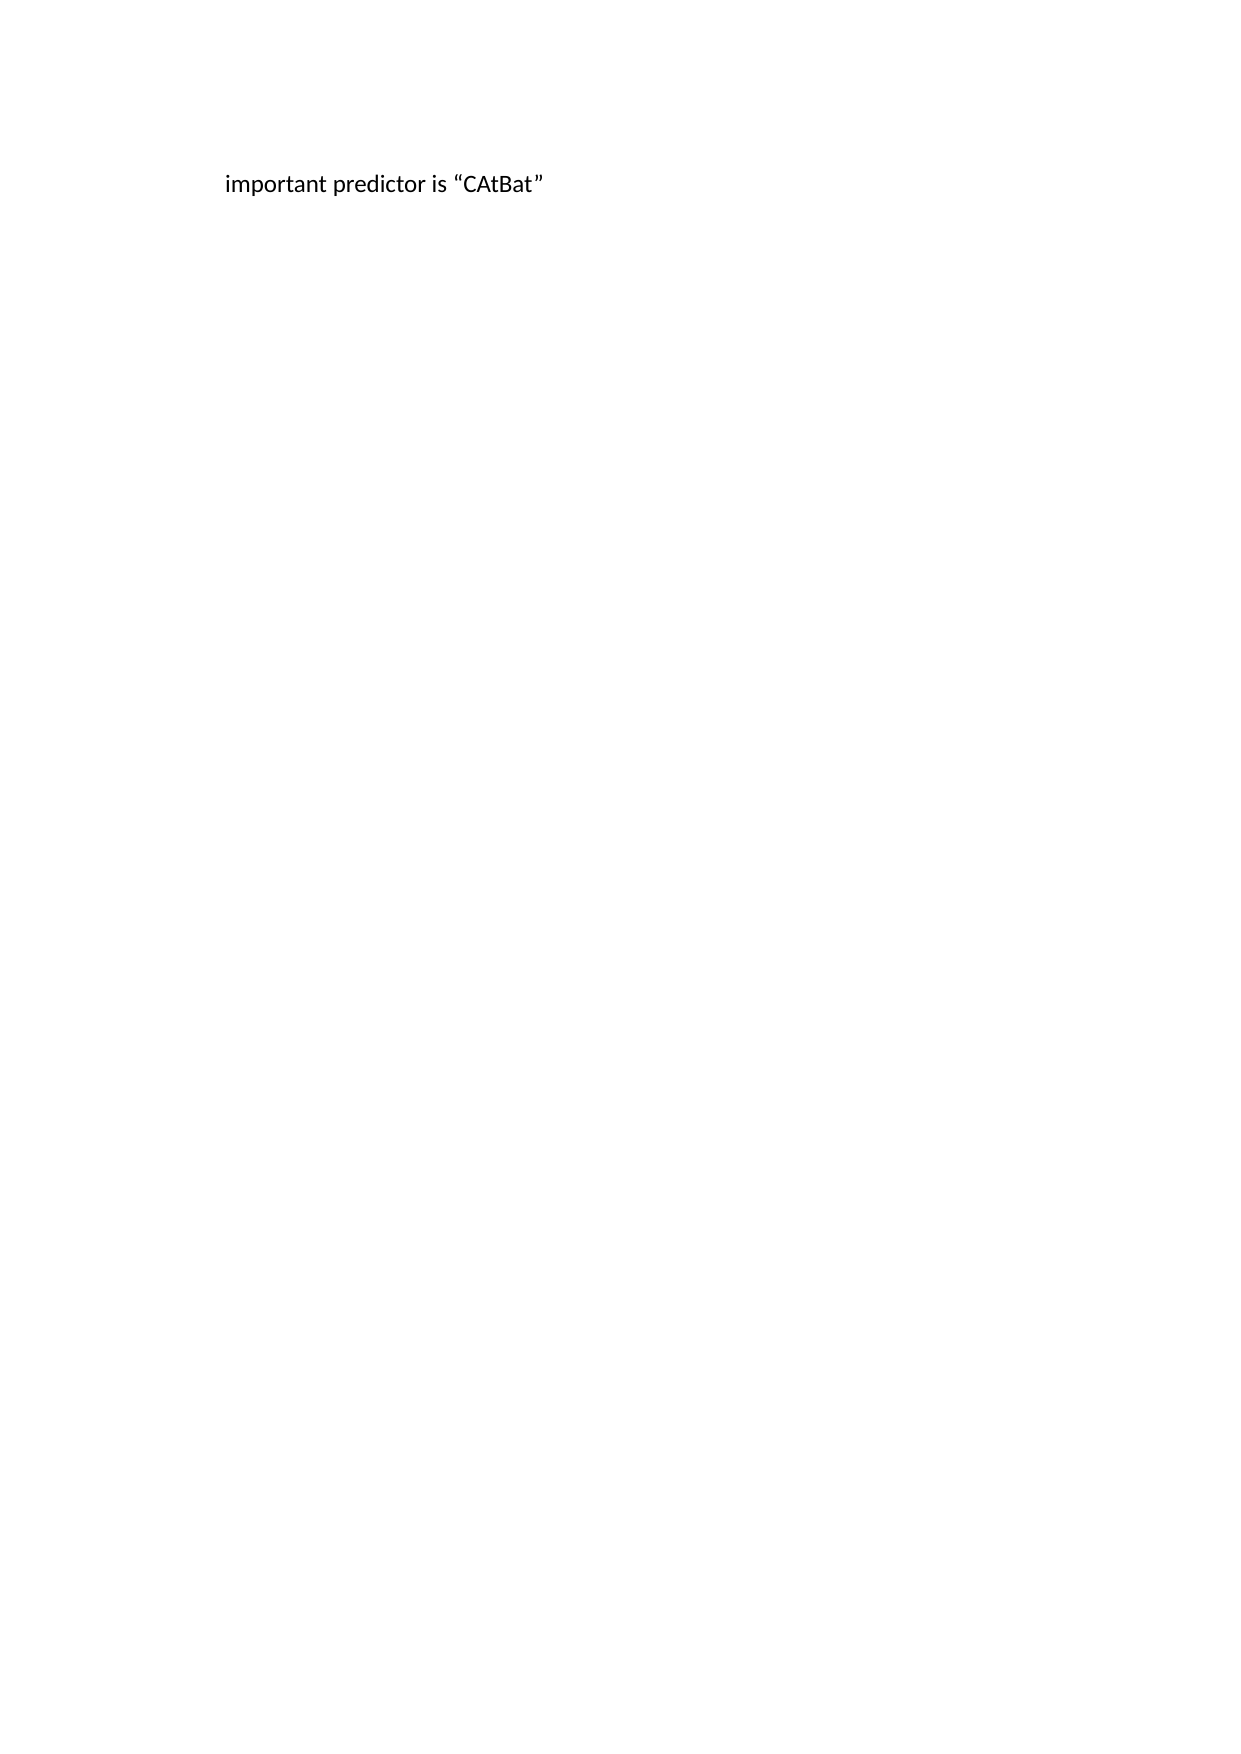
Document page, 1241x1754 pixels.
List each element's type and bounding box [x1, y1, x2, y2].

list [187, 164, 1053, 202]
